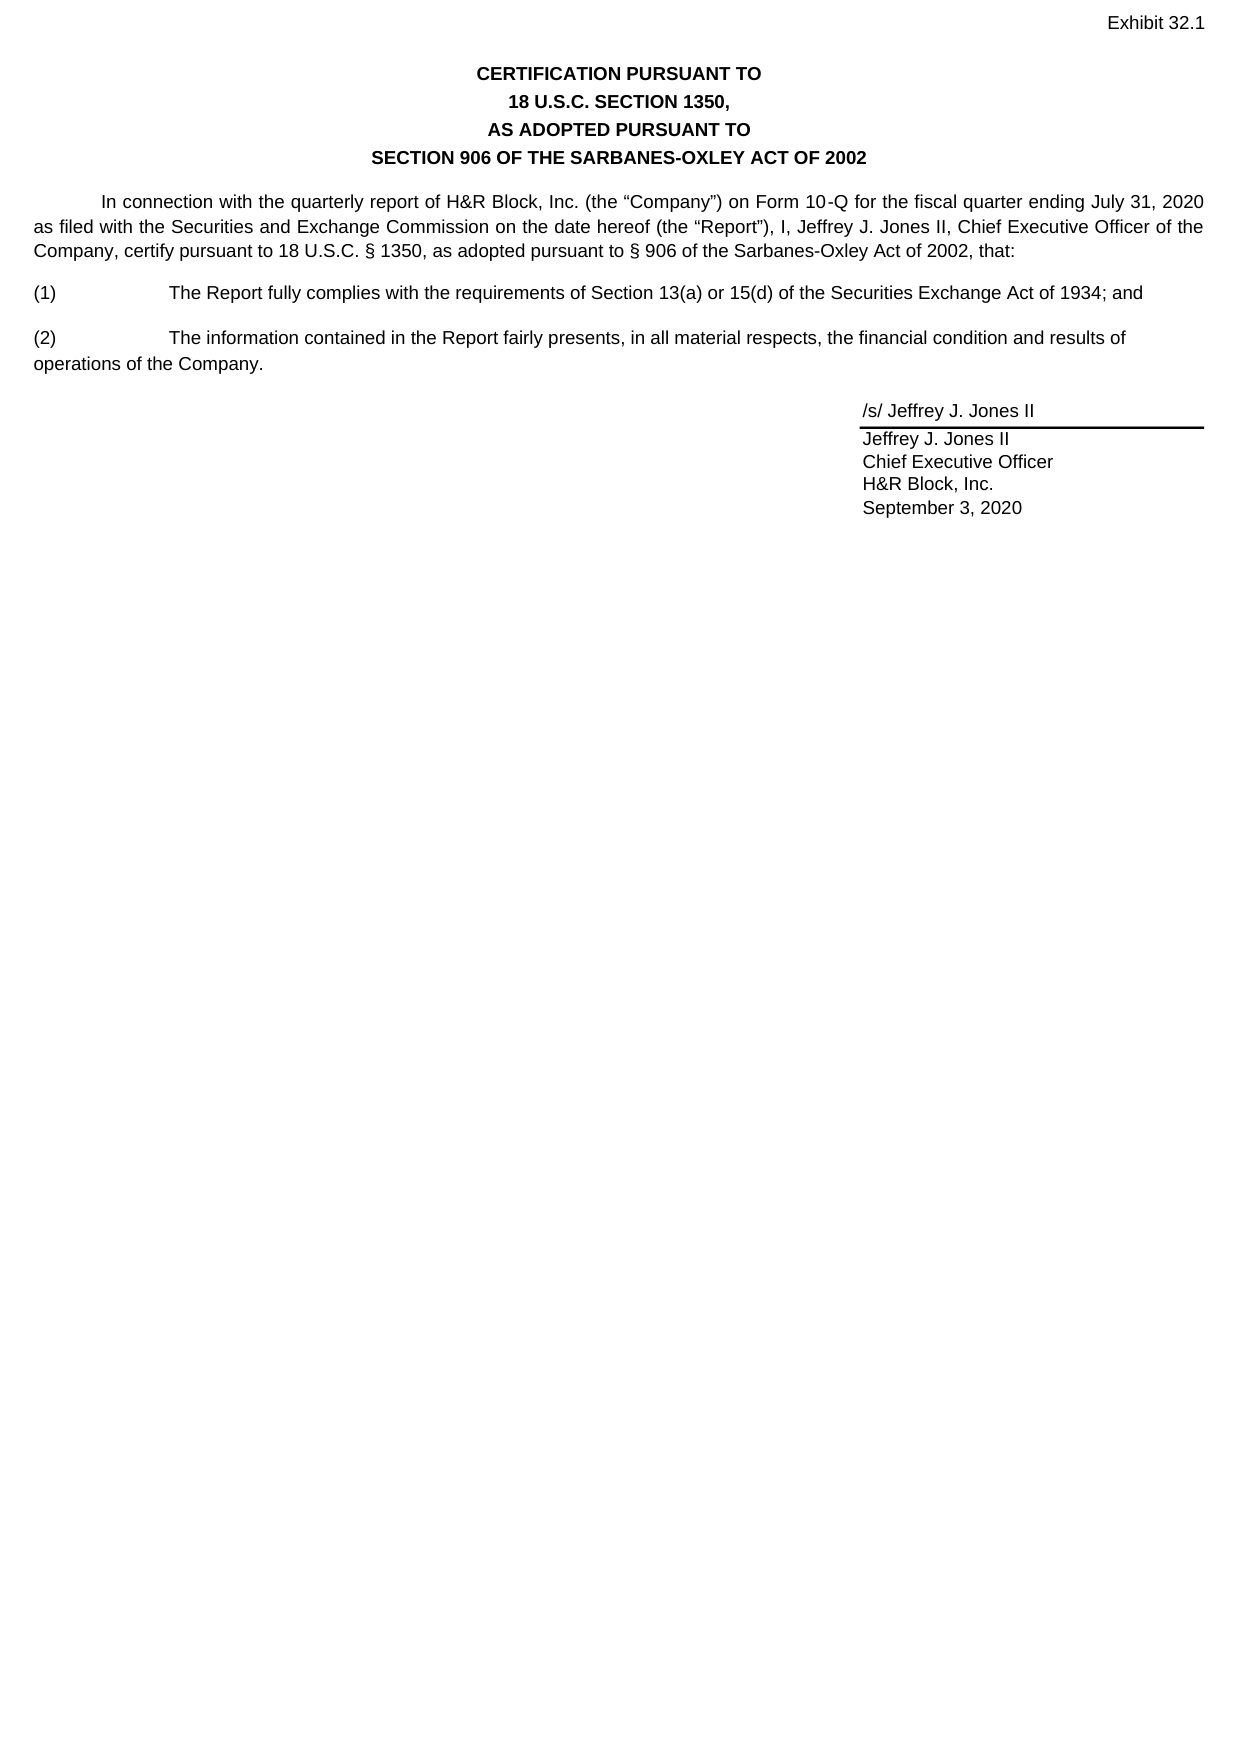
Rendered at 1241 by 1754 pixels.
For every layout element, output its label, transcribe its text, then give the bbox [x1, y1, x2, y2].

text Chief Executive Officer [862, 451, 1205, 472]
text Jeffrey J. Jones II [862, 428, 1205, 449]
text 18 U.S.C. SECTION 1350, [33, 91, 1205, 112]
text H&R Block, Inc. [862, 472, 1205, 494]
text In connection with the quarterly report of H&R Block, Inc. (the “Company”) on Form 10‑Q for the fiscal quarter ending July 31, 2020 as filed with the Securities and Exchange Commission on the date hereof (the “Report”), I, Jeffrey J. Jones II, Chief Executive Officer of the Company, certify pursuant to 18 U.S.C. § 1350, as adopted pursuant to § 906 of the Sarbanes-Oxley Act of 2002, that: [33, 189, 1205, 262]
text /s/ Jeffrey J. Jones II [862, 400, 1205, 421]
list The information contained in the Report fairly presents, in all material respects, the financial condition and results of operations of the Company. [33, 327, 1205, 375]
text AS ADOPTED PURSUANT TO [33, 119, 1205, 140]
list The Report fully complies with the requirements of Section 13(a) or 15(d) of the Securities Exchange Act of 1934; and [33, 282, 1205, 304]
text September 3, 2020 [862, 497, 1205, 518]
text CERTIFICATION PURSUANT TO [33, 62, 1205, 84]
text Exhibit 32.1 [33, 12, 1205, 33]
text SECTION 906 OF THE SARBANES-OXLEY ACT OF 2002 [33, 147, 1205, 168]
